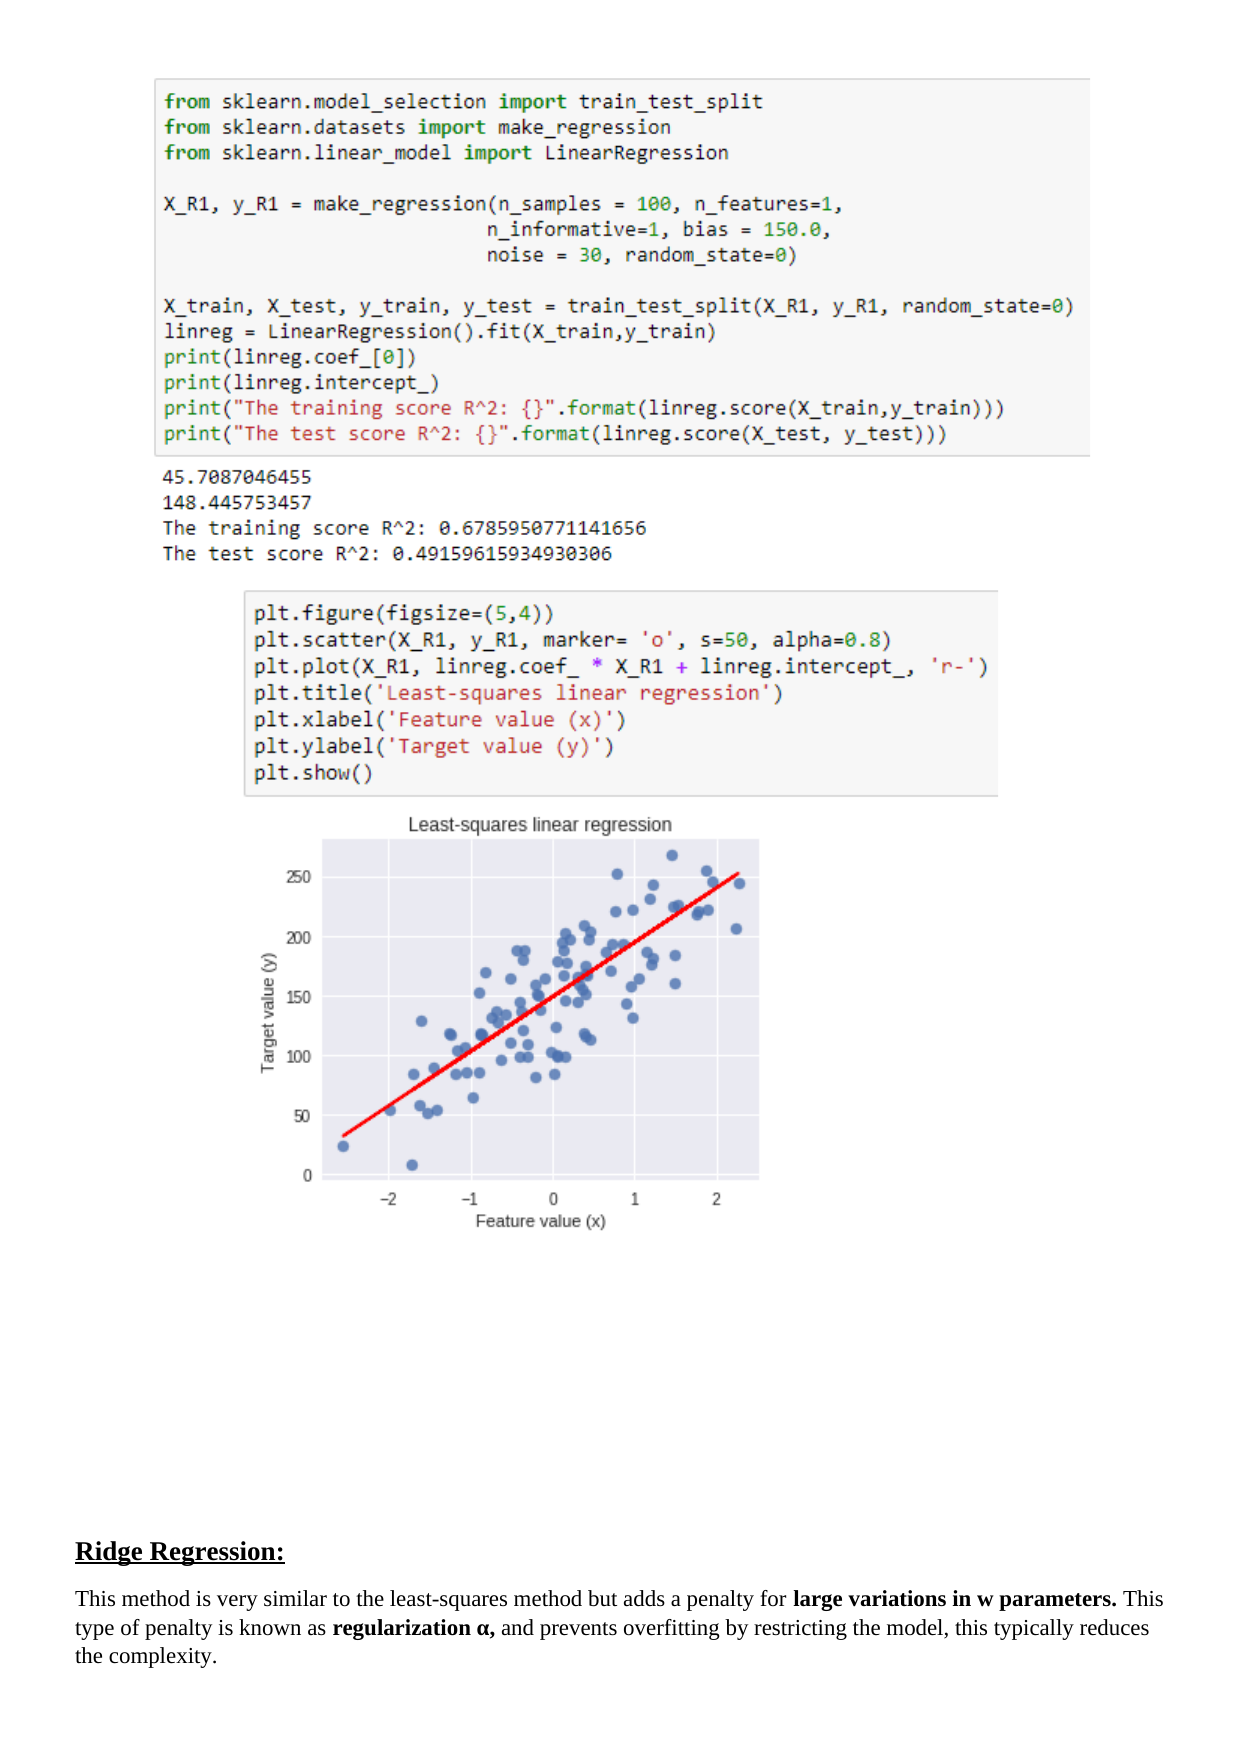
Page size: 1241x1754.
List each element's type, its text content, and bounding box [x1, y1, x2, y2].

picture [242, 589, 999, 1246]
text This method is very similar to the least-squares method but adds a penalty for large variations in w parameters. This type of penalty is known as regularization α, and prevents overfitting by restricting the model, this typically reduces the complexity. [75, 1585, 1165, 1668]
text Ridge Regression: [75, 1535, 1165, 1566]
picture [150, 75, 1091, 571]
